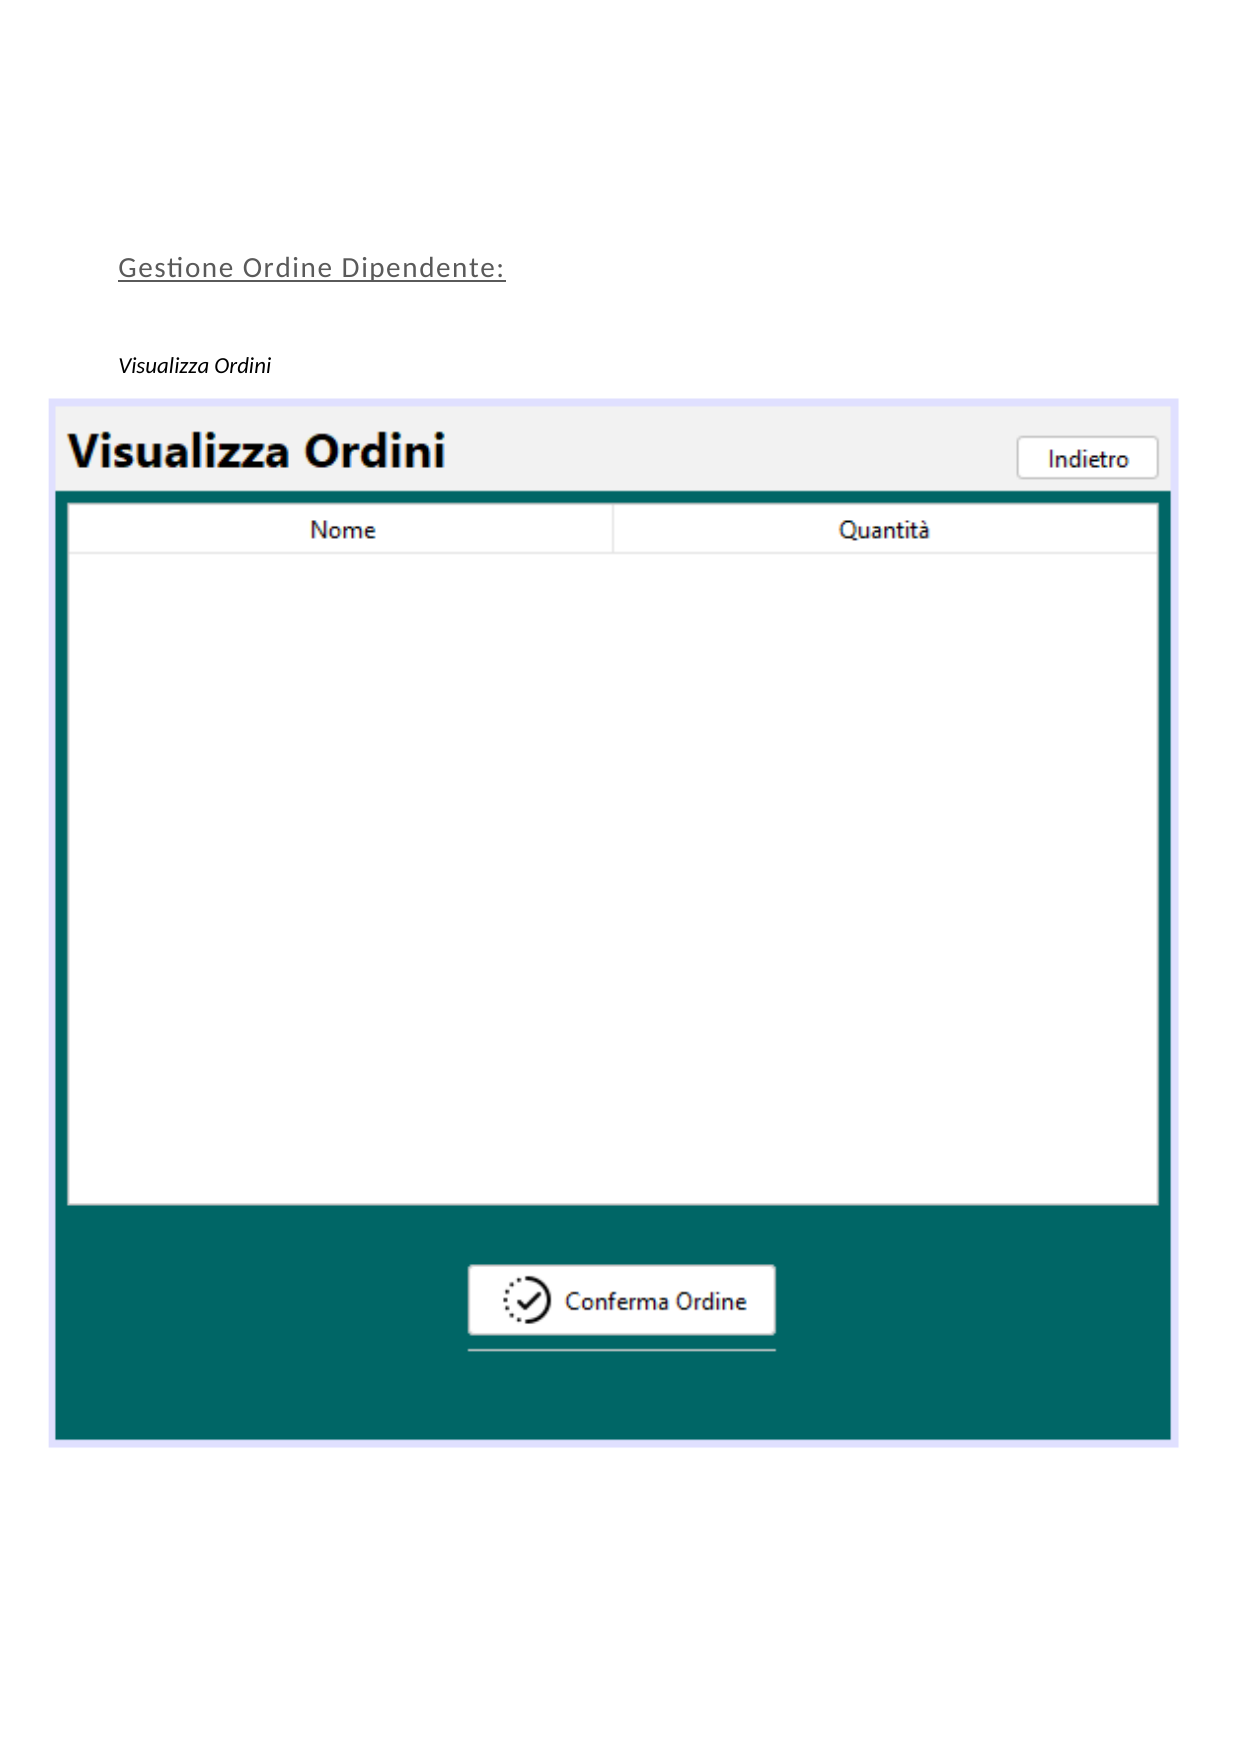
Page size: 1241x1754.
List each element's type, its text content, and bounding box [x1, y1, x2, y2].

subtitle Gestione Ordine Dipendente: [118, 249, 1122, 285]
text Visualizza Ordini [118, 352, 1122, 379]
picture [48, 397, 1180, 1450]
